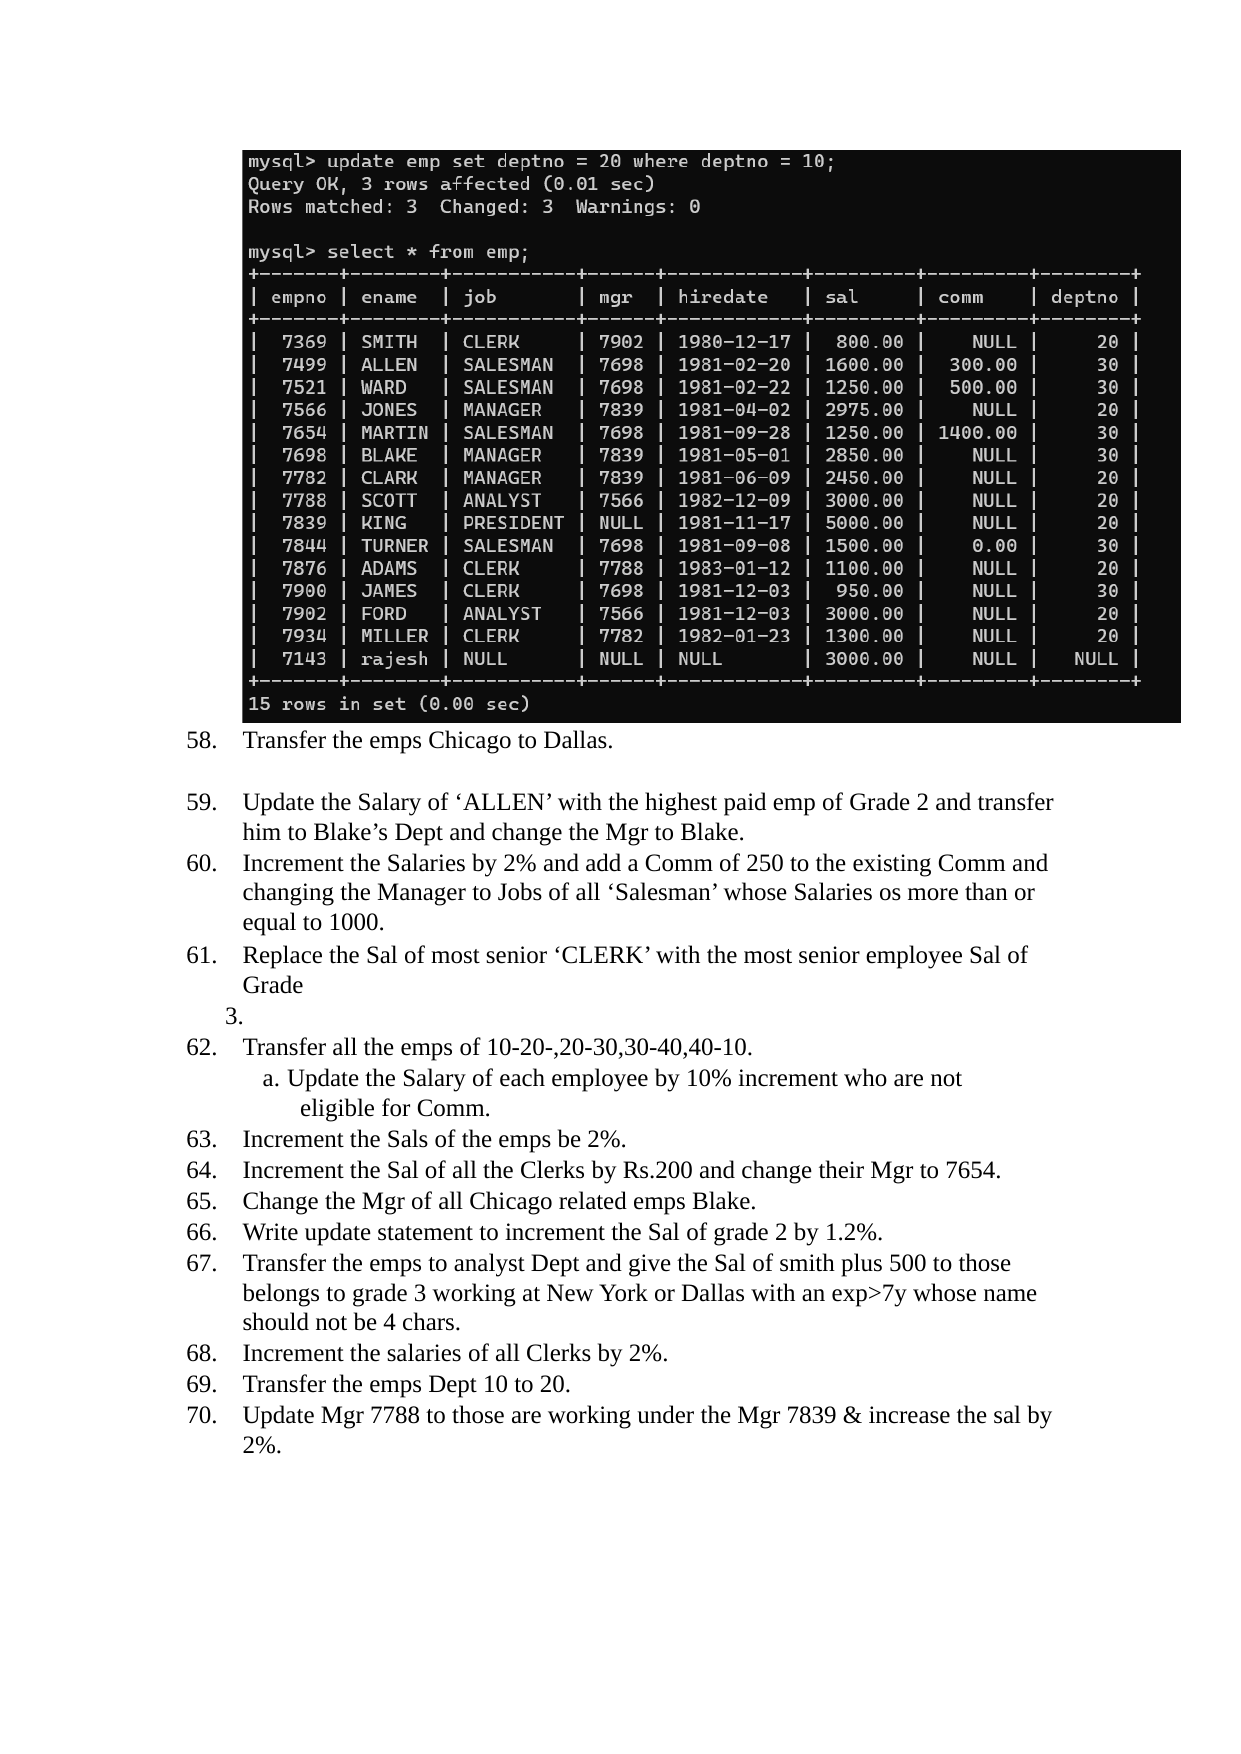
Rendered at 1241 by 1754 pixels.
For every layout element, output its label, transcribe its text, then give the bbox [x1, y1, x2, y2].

list Transfer the emps Dept 10 to 20. [186, 1369, 1089, 1398]
text 3. [225, 1001, 1089, 1030]
list Update Mgr 7788 to those are working under the Mgr 7839 & increase the sal by 2%. [186, 1400, 1089, 1459]
list Increment the Salaries by 2% and add a Comm of 250 to the existing Comm and changing the Manager to Jobs of all ‘Salesman’ whose Salaries os more than or equal to 1000. [186, 848, 1089, 936]
list Transfer the emps Chicago to Dallas. [186, 725, 1089, 754]
list Increment the Sals of the emps be 2%. [186, 1124, 1089, 1153]
list Transfer all the emps of 10-20-,20-30,30-40,40-10. [186, 1032, 1089, 1061]
list Change the Mgr of all Chicago related emps Blake. [186, 1186, 1089, 1215]
list Increment the salaries of all Clerks by 2%. [186, 1338, 1089, 1367]
list Increment the Sal of all the Clerks by Rs.200 and change their Mgr to 7654. [186, 1155, 1089, 1184]
text a. Update the Salary of each employee by 10% increment who are not eligible for Comm. [262, 1063, 1089, 1122]
list Transfer the emps to analyst Dept and give the Sal of smith plus 500 to those belongs to grade 3 working at New York or Dallas with an exp>7y whose name should not be 4 chars. [186, 1248, 1089, 1336]
list Write update statement to increment the Sal of grade 2 by 1.2%. [186, 1217, 1089, 1246]
list Replace the Sal of most senior ‘CLERK’ with the most senior employee Sal of Grade [186, 941, 1089, 999]
list Update the Salary of ‘ALLEN’ with the highest paid emp of Grade 2 and transfer him to Blake’s Dept and change the Mgr to Blake. [186, 787, 1089, 846]
picture [242, 150, 1181, 723]
